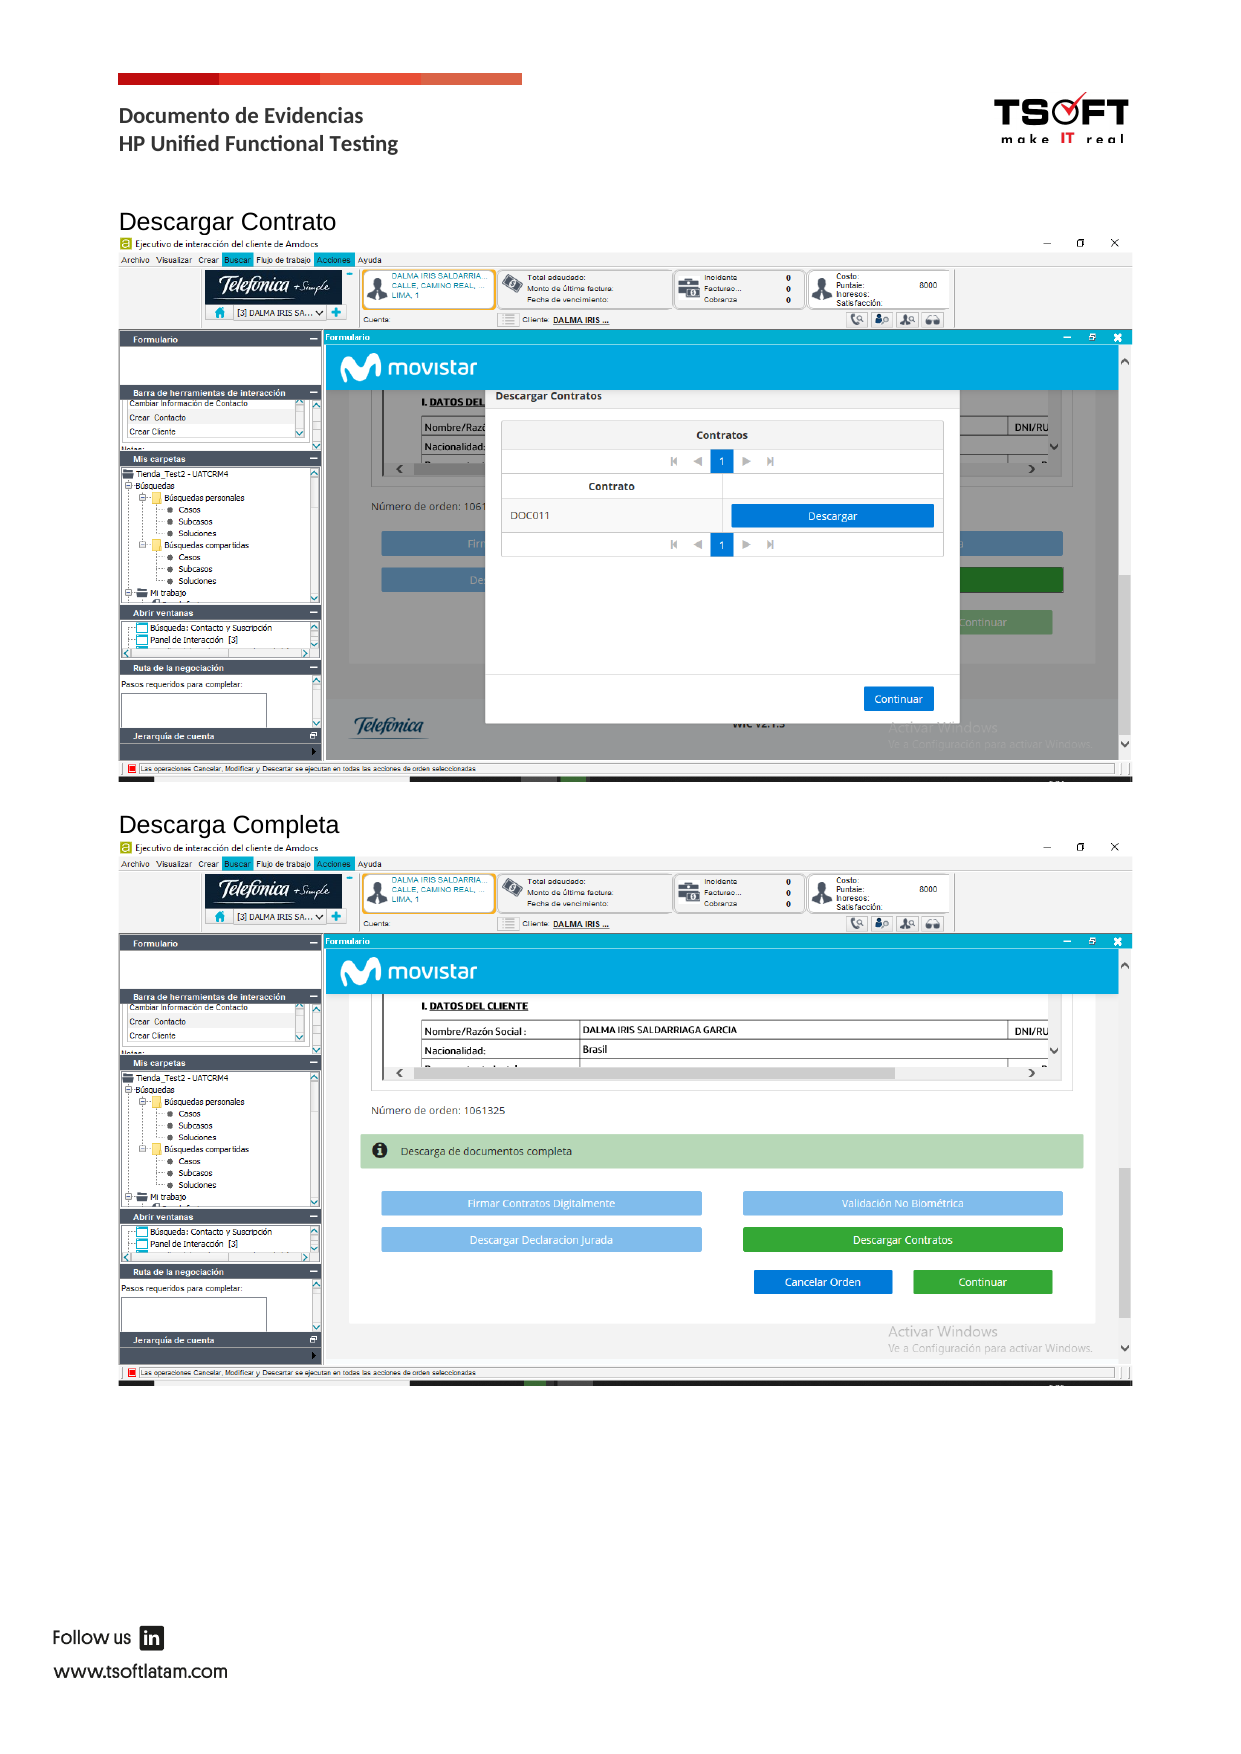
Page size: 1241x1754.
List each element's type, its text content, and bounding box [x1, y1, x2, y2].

picture [118, 839, 1133, 1386]
picture [993, 92, 1129, 143]
picture [45, 1616, 234, 1686]
picture [118, 235, 1133, 782]
text Descargar Contrato [118, 207, 1132, 235]
picture [118, 73, 522, 85]
text Descarga Completa [118, 811, 1132, 839]
